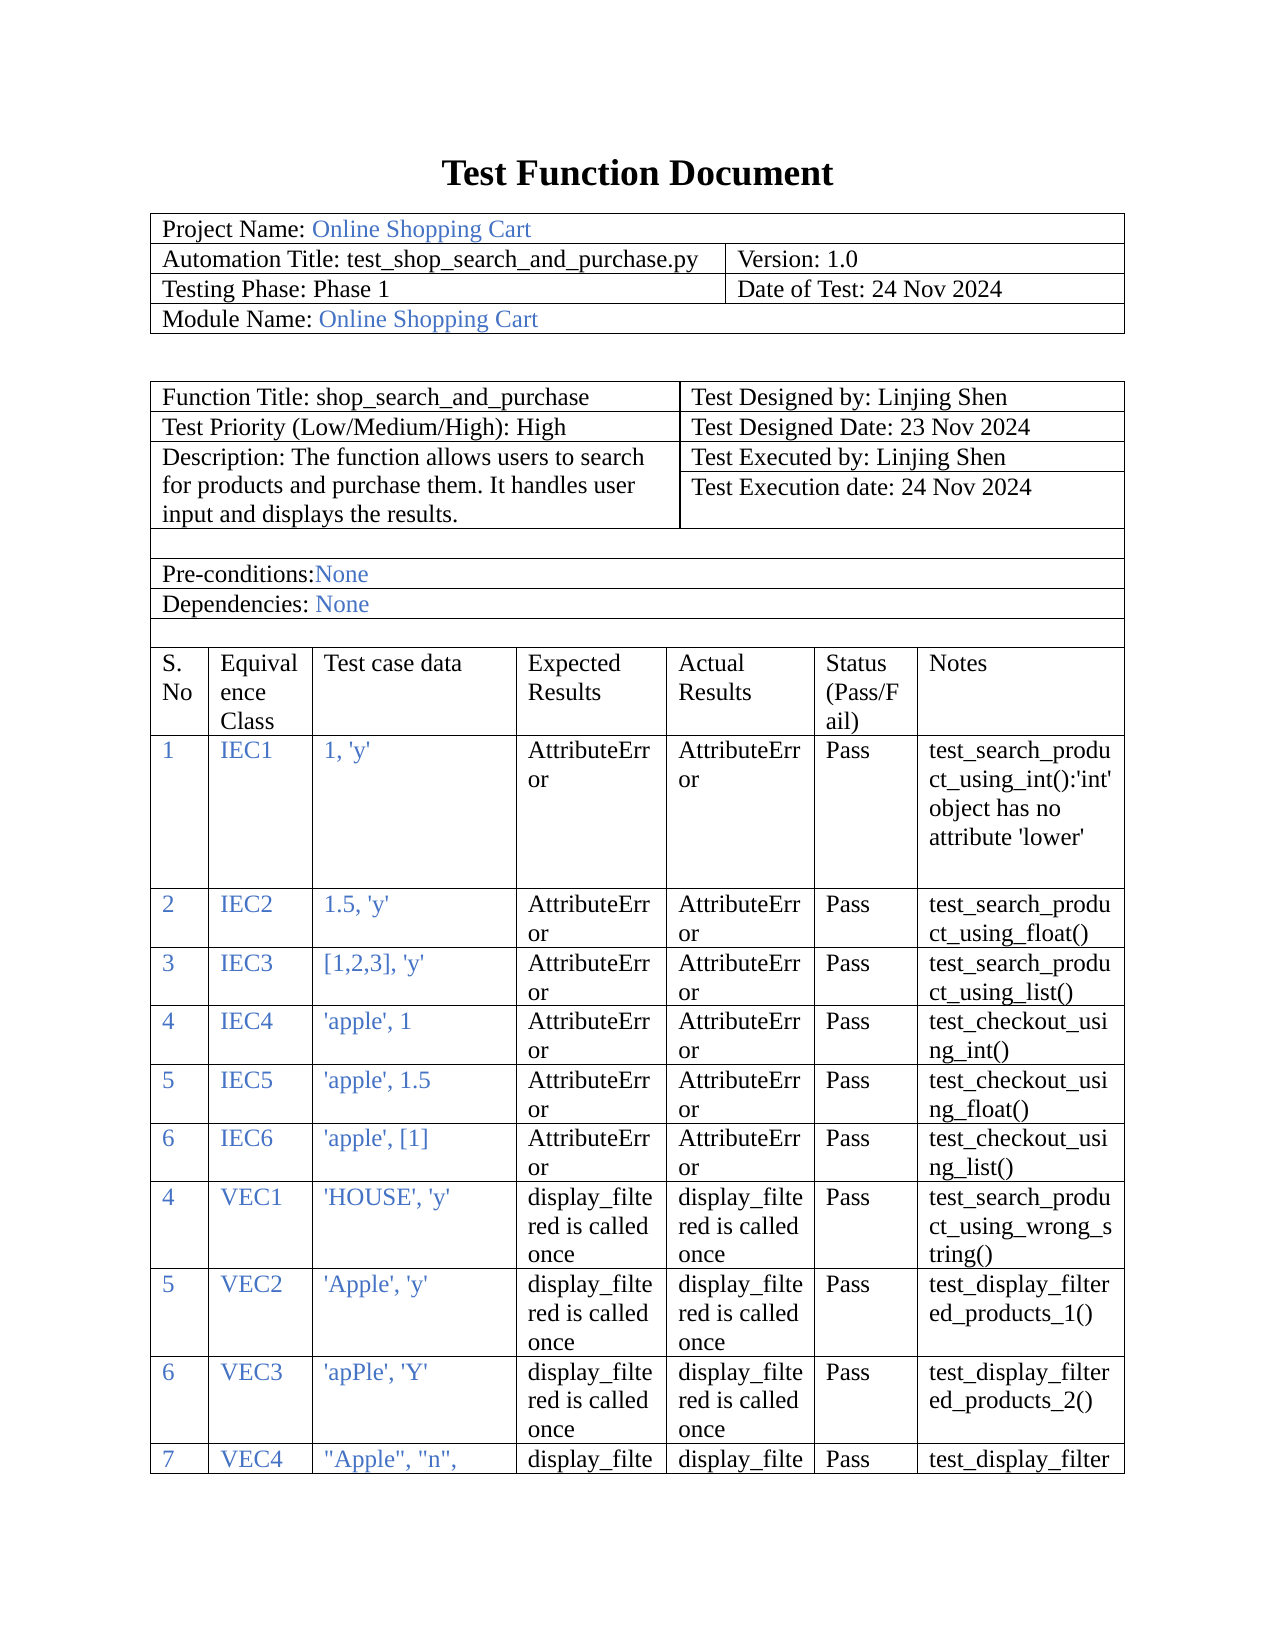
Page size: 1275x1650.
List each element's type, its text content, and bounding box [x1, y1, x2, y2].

table_cell test_display_filtered_products_1() [918, 1269, 1124, 1356]
table_cell test_checkout_using_list() [918, 1124, 1124, 1181]
table_header Test Designed by: Linjing Shen [681, 382, 1124, 411]
table_cell 'apple', [1] [313, 1124, 516, 1181]
text Test Function Document [150, 150, 1125, 193]
table_cell Equivalence Class [209, 648, 312, 734]
table_cell test_search_product_using_list() [918, 948, 1124, 1005]
table_cell AttributeError [517, 948, 666, 1005]
table_cell VEC3 [209, 1357, 312, 1443]
table_cell Notes [918, 648, 1124, 734]
table_cell AttributeError [667, 1065, 814, 1122]
table_cell Test Execution date: 24 Nov 2024 [681, 472, 1124, 528]
table_cell Pass [815, 1444, 917, 1473]
table_cell [151, 529, 1124, 558]
table_cell test_display_filtered_products_2() [918, 1357, 1124, 1443]
table_cell Testing Phase: Phase 1 [151, 274, 725, 303]
table_cell S. No [151, 648, 208, 734]
table_cell 4 [151, 1006, 208, 1064]
table_cell [1,2,3], 'y' [313, 948, 516, 1005]
table_cell AttributeError [667, 1124, 814, 1181]
table_cell Actual Results [667, 648, 814, 734]
table_cell VEC4 [209, 1444, 312, 1473]
table_cell display_filtered is called once [517, 1182, 666, 1268]
table_cell 'Apple', 'y' [313, 1269, 516, 1356]
table_cell 1 [151, 736, 208, 888]
table_cell 1.5, 'y' [313, 889, 516, 947]
table_cell 'apPle', 'Y' [313, 1357, 516, 1443]
table_cell Pass [815, 1065, 917, 1122]
table_cell Pre-conditions:None [151, 559, 1124, 588]
table_cell Pass [815, 1182, 917, 1268]
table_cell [667, 1444, 814, 1473]
table_cell AttributeError [517, 889, 666, 947]
table_header Project Name: Online Shopping Cart [151, 214, 1124, 243]
table_cell Date of Test: 24 Nov 2024 [726, 274, 1124, 303]
table_cell Pass [815, 1357, 917, 1443]
table_cell Test Designed Date: 23 Nov 2024 [681, 412, 1124, 441]
table_cell test_search_product_using_float() [918, 889, 1124, 947]
table_cell IEC5 [209, 1065, 312, 1122]
table_cell 1, 'y' [313, 736, 516, 888]
table_cell Pass [815, 1269, 917, 1356]
table_cell IEC6 [209, 1124, 312, 1181]
table_cell Status (Pass/Fail) [815, 648, 917, 734]
table_cell AttributeError [667, 736, 814, 888]
table_cell IEC4 [209, 1006, 312, 1064]
table_cell Pass [815, 948, 917, 1005]
table_cell 'apple', 1 [313, 1006, 516, 1064]
table_cell AttributeError [517, 1006, 666, 1064]
table_cell 2 [151, 889, 208, 947]
table_cell test_search_product_using_int():'int' object has no attribute 'lower' [918, 736, 1124, 888]
table_cell 6 [151, 1124, 208, 1181]
table_cell Module Name: Online Shopping Cart [151, 304, 1124, 332]
table_cell IEC2 [209, 889, 312, 947]
table_cell display_filtered is called once [667, 1357, 814, 1443]
table_cell 5 [151, 1065, 208, 1122]
table_cell AttributeError [667, 1006, 814, 1064]
table_cell AttributeError [667, 889, 814, 947]
table_cell [151, 619, 1124, 647]
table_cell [313, 1444, 516, 1473]
table_cell Test case data [313, 648, 516, 734]
table_cell VEC2 [209, 1269, 312, 1356]
table_cell display_filtered is called once [667, 1182, 814, 1268]
table_cell AttributeError [517, 1124, 666, 1181]
table_cell Expected Results [517, 648, 666, 734]
table_cell Pass [815, 736, 917, 888]
table_cell 3 [151, 948, 208, 1005]
table_cell Dependencies: None [151, 589, 1124, 617]
table_cell display_filtered is called once [517, 1269, 666, 1356]
table_cell Automation Title: test_shop_search_and_purchase.py [151, 244, 725, 273]
table_cell Test Executed by: Linjing Shen [681, 442, 1124, 471]
table_cell 'HOUSE', 'y' [313, 1182, 516, 1268]
table_cell display_filtered is called once [667, 1269, 814, 1356]
table_cell display_filtered is called once [517, 1357, 666, 1443]
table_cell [517, 1444, 666, 1473]
table_cell Pass [815, 1124, 917, 1181]
table_cell 7 [151, 1444, 208, 1473]
table_cell Version: 1.0 [726, 244, 1124, 273]
table_cell Test Priority (Low/Medium/High): High [151, 412, 679, 441]
table_cell AttributeError [517, 1065, 666, 1122]
table_cell AttributeError [517, 736, 666, 888]
table_cell test_checkout_using_int() [918, 1006, 1124, 1064]
table_cell test_search_product_using_wrong_string() [918, 1182, 1124, 1268]
table_cell Pass [815, 1006, 917, 1064]
table_cell Pass [815, 889, 917, 947]
table_cell IEC3 [209, 948, 312, 1005]
table_cell VEC1 [209, 1182, 312, 1268]
table_cell 'apple', 1.5 [313, 1065, 516, 1122]
table_header Function Title: shop_search_and_purchase [151, 382, 679, 411]
table_cell Description: The function allows users to search for products and purchase them. It handles user input and displays the results. [151, 442, 679, 528]
table_cell test_checkout_using_float() [918, 1065, 1124, 1122]
table_cell AttributeError [667, 948, 814, 1005]
table_cell 5 [151, 1269, 208, 1356]
table_cell IEC1 [209, 736, 312, 888]
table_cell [918, 1444, 1124, 1473]
table_cell 4 [151, 1182, 208, 1268]
table_cell 6 [151, 1357, 208, 1443]
